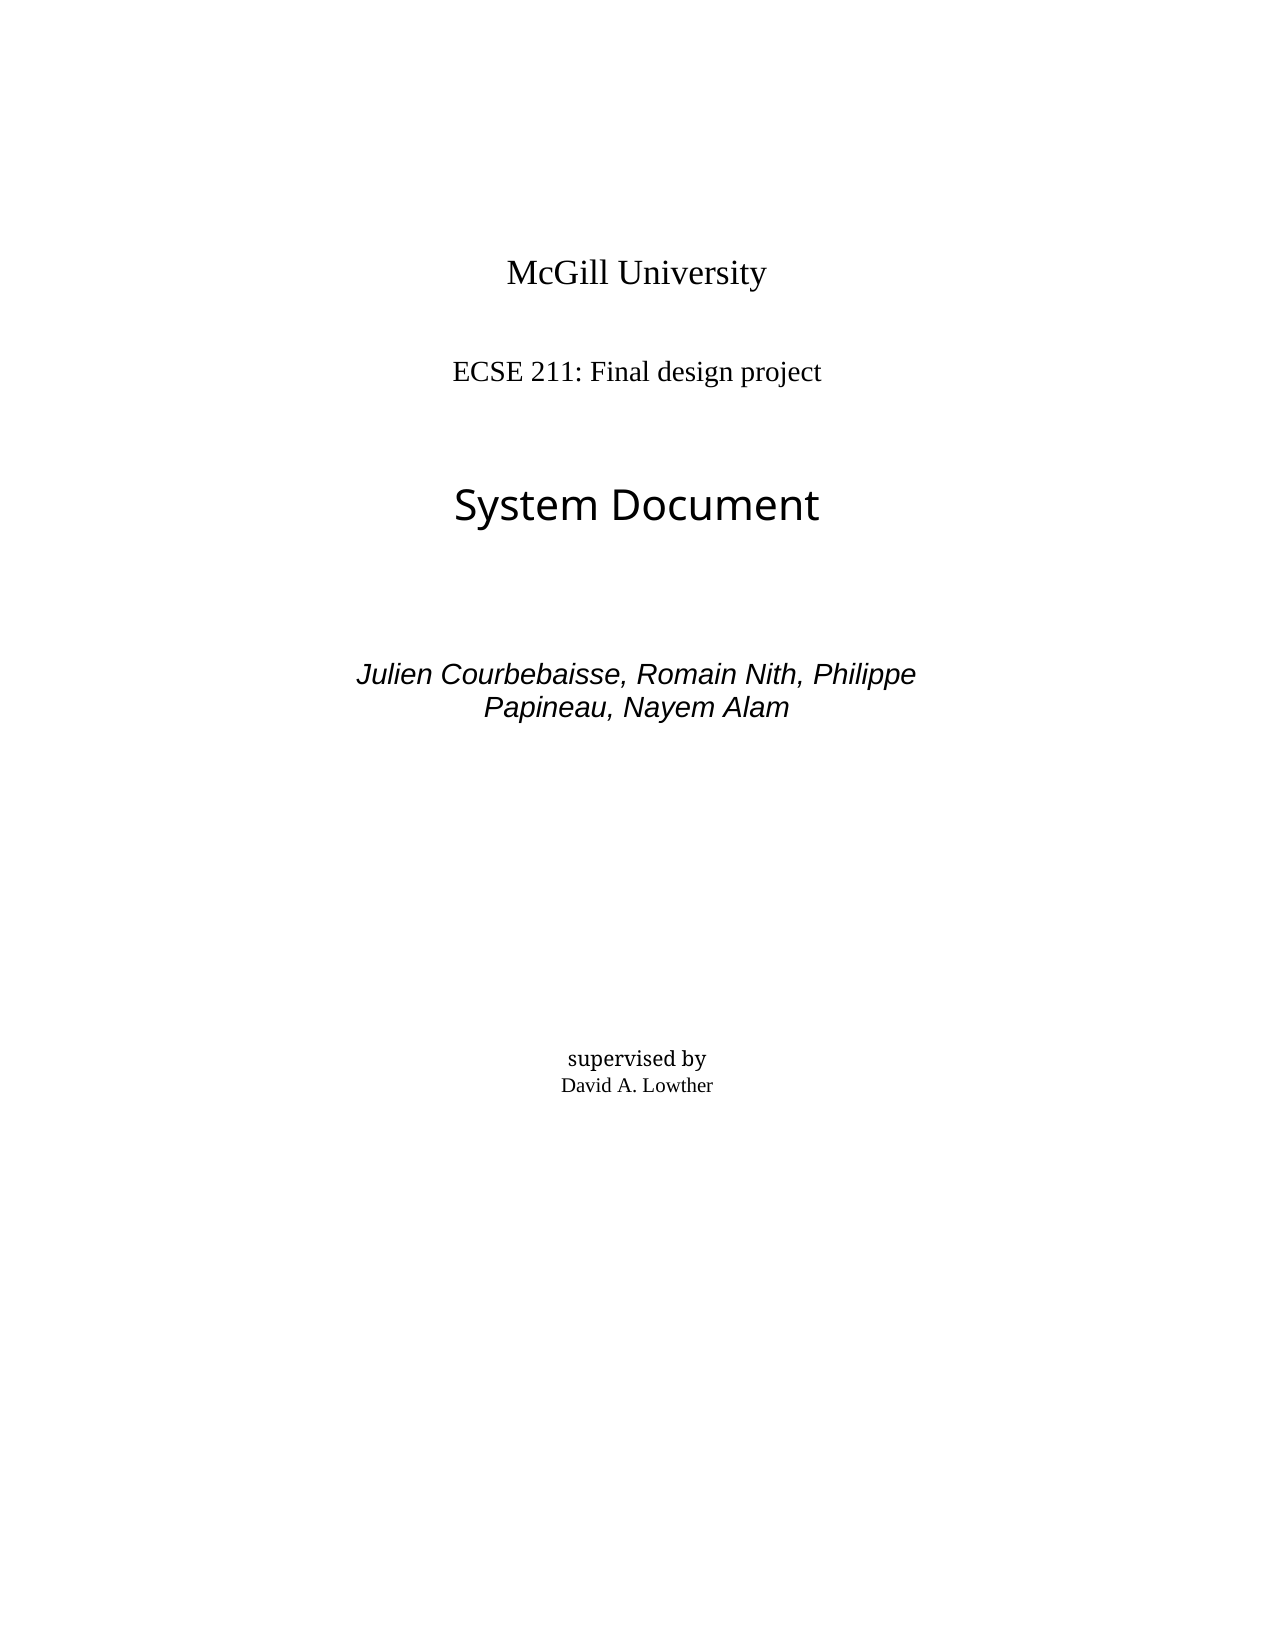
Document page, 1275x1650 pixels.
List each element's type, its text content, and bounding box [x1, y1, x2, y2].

subtitle ECSE 211: Final design project [295, 354, 979, 387]
text Julien Courbebaisse, Romain Nith, Philippe Papineau, Nayem Alam [295, 657, 978, 724]
text David A. Lowther [295, 1073, 978, 1097]
text supervised by [295, 1044, 978, 1073]
text System Document [295, 474, 978, 532]
text McGill University [295, 252, 978, 292]
